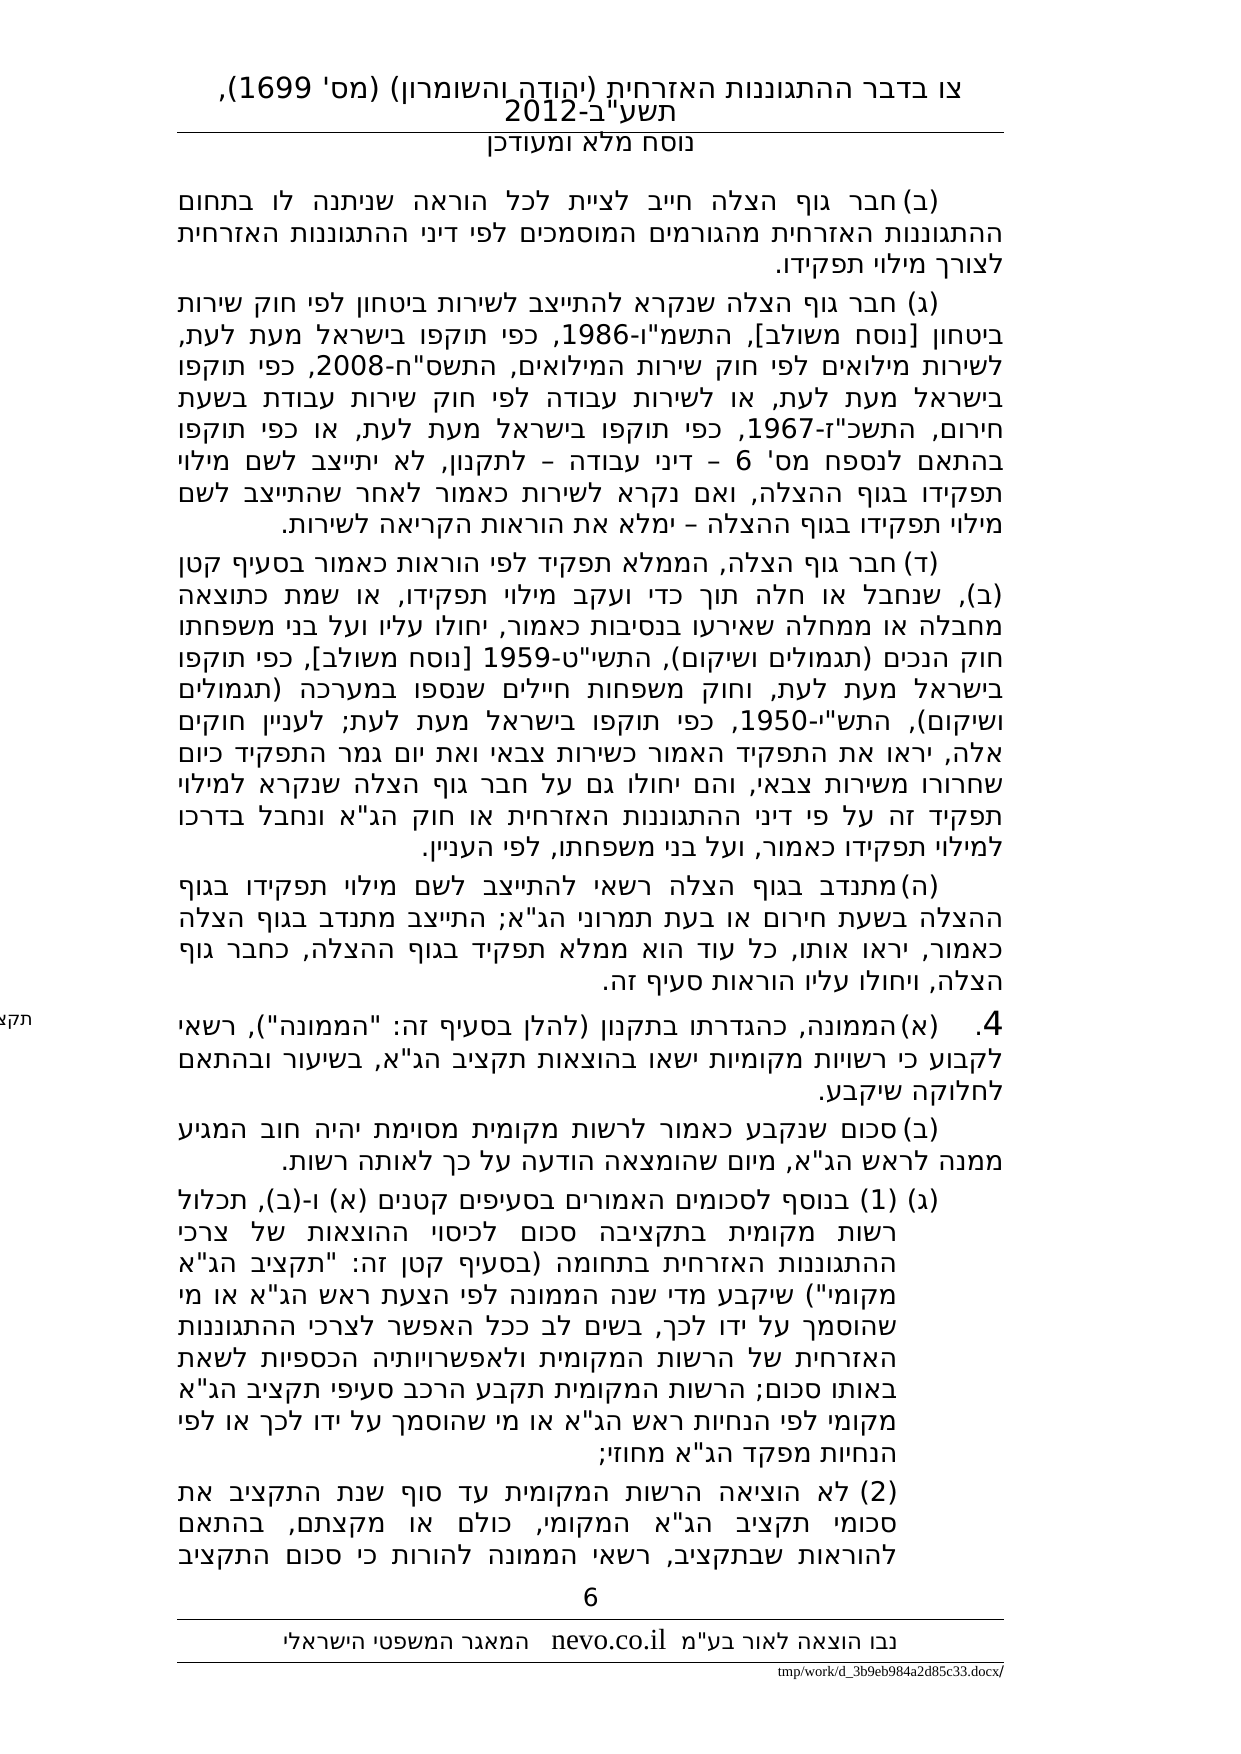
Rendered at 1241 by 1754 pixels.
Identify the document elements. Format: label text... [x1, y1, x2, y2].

text (ד) חבר גוף הצלה, הממלא תפקיד לפי הוראות כאמור בסעיף קטן (ב), שנחבל או חלה תוך כדי ועקב מילוי תפקידו, או שמת כתוצאה מחבלה או ממחלה שאירעו בנסיבות כאמור, יחולו עליו ועל בני משפחתו חוק הנכים (תגמולים ושיקום), התשי"ט-1959 [נוסח משולב], כפי תוקפו בישראל מעת לעת, וחוק משפחות חיילים שנספו במערכה (תגמולים ושיקום), התש"י-1950, כפי תוקפו בישראל מעת לעת; לעניין חוקים אלה, יראו את התפקיד האמור כשירות צבאי ואת יום גמר התפקיד כיום שחרורו משירות צבאי, והם יחולו גם על חבר גוף הצלה שנקרא למילוי תפקיד זה על פי דיני ההתגוננות האזרחית או חוק הג"א ונחבל בדרכו למילוי תפקידו כאמור, ועל בני משפחתו, לפי העניין. [177, 547, 1004, 863]
text (ה) מתנדב בגוף הצלה רשאי להתייצב לשם מילוי תפקידו בגוף ההצלה בשעת חירום או בעת תמרוני הג"א; התייצב מתנדב בגוף הצלה כאמור, יראו אותו, כל עוד הוא ממלא תפקיד בגוף ההצלה, כחבר גוף הצלה, ויחולו עליו הוראות סעיף זה. [177, 871, 1004, 997]
text (ג) חבר גוף הצלה שנקרא להתייצב לשירות ביטחון לפי חוק שירות ביטחון [נוסח משולב], התשמ"ו-1986, כפי תוקפו בישראל מעת לעת, לשירות מילואים לפי חוק שירות המילואים, התשס"ח-2008, כפי תוקפו בישראל מעת לעת, או לשירות עבודה לפי חוק שירות עבודת בשעת חירום, התשכ"ז-1967, כפי תוקפו בישראל מעת לעת, או כפי תוקפו בהתאם לנספח מס' 6 – דיני עבודה – לתקנון, לא יתייצב לשם מילוי תפקידו בגוף ההצלה, ואם נקרא לשירות כאמור לאחר שהתייצב לשם מילוי תפקידו בגוף ההצלה – ימלא את הוראות הקריאה לשירות. [177, 287, 1004, 540]
text (ג) (1) בנוסף לסכומים האמורים בסעיפים קטנים (א) ו-(ב), תכלול רשות מקומית בתקציבה סכום לכיסוי ההוצאות של צרכי ההתגוננות האזרחית בתחומה (בסעיף קטן זה: "תקציב הג"א מקומי") שיקבע מדי שנה הממונה לפי הצעת ראש הג"א או מי שהוסמך על ידו לכך, בשים לב ככל האפשר לצרכי ההתגוננות האזרחית של הרשות המקומית ולאפשרויותיה הכספיות לשאת באותו סכום; הרשות המקומית תקבע הרכב סעיפי תקציב הג"א מקומי לפי הנחיות ראש הג"א או מי שהוסמך על ידו לכך או לפי הנחיות מפקד הג"א מחוזי; [177, 1184, 1004, 1468]
text 4. (א) הממונה, כהגדרתו בתקנון (להלן בסעיף זה: "הממונה"), רשאי לקבוע כי רשויות מקומיות ישאו בהוצאות תקציב הג"א, בשיעור ובהתאם לחלוקה שיקבע. [177, 1004, 1004, 1106]
text (ב) סכום שנקבע כאמור לרשות מקומית מסוימת יהיה חוב המגיע ממנה לראש הג"א, מיום שהומצאה הודעה על כך לאותה רשות. [177, 1114, 1004, 1177]
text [177, 1476, 898, 1571]
text (ב) חבר גוף הצלה חייב לציית לכל הוראה שניתנה לו בתחום ההתגוננות האזרחית מהגורמים המוסמכים לפי דיני ההתגוננות האזרחית לצורך מילוי תפקידו. [177, 185, 1004, 280]
